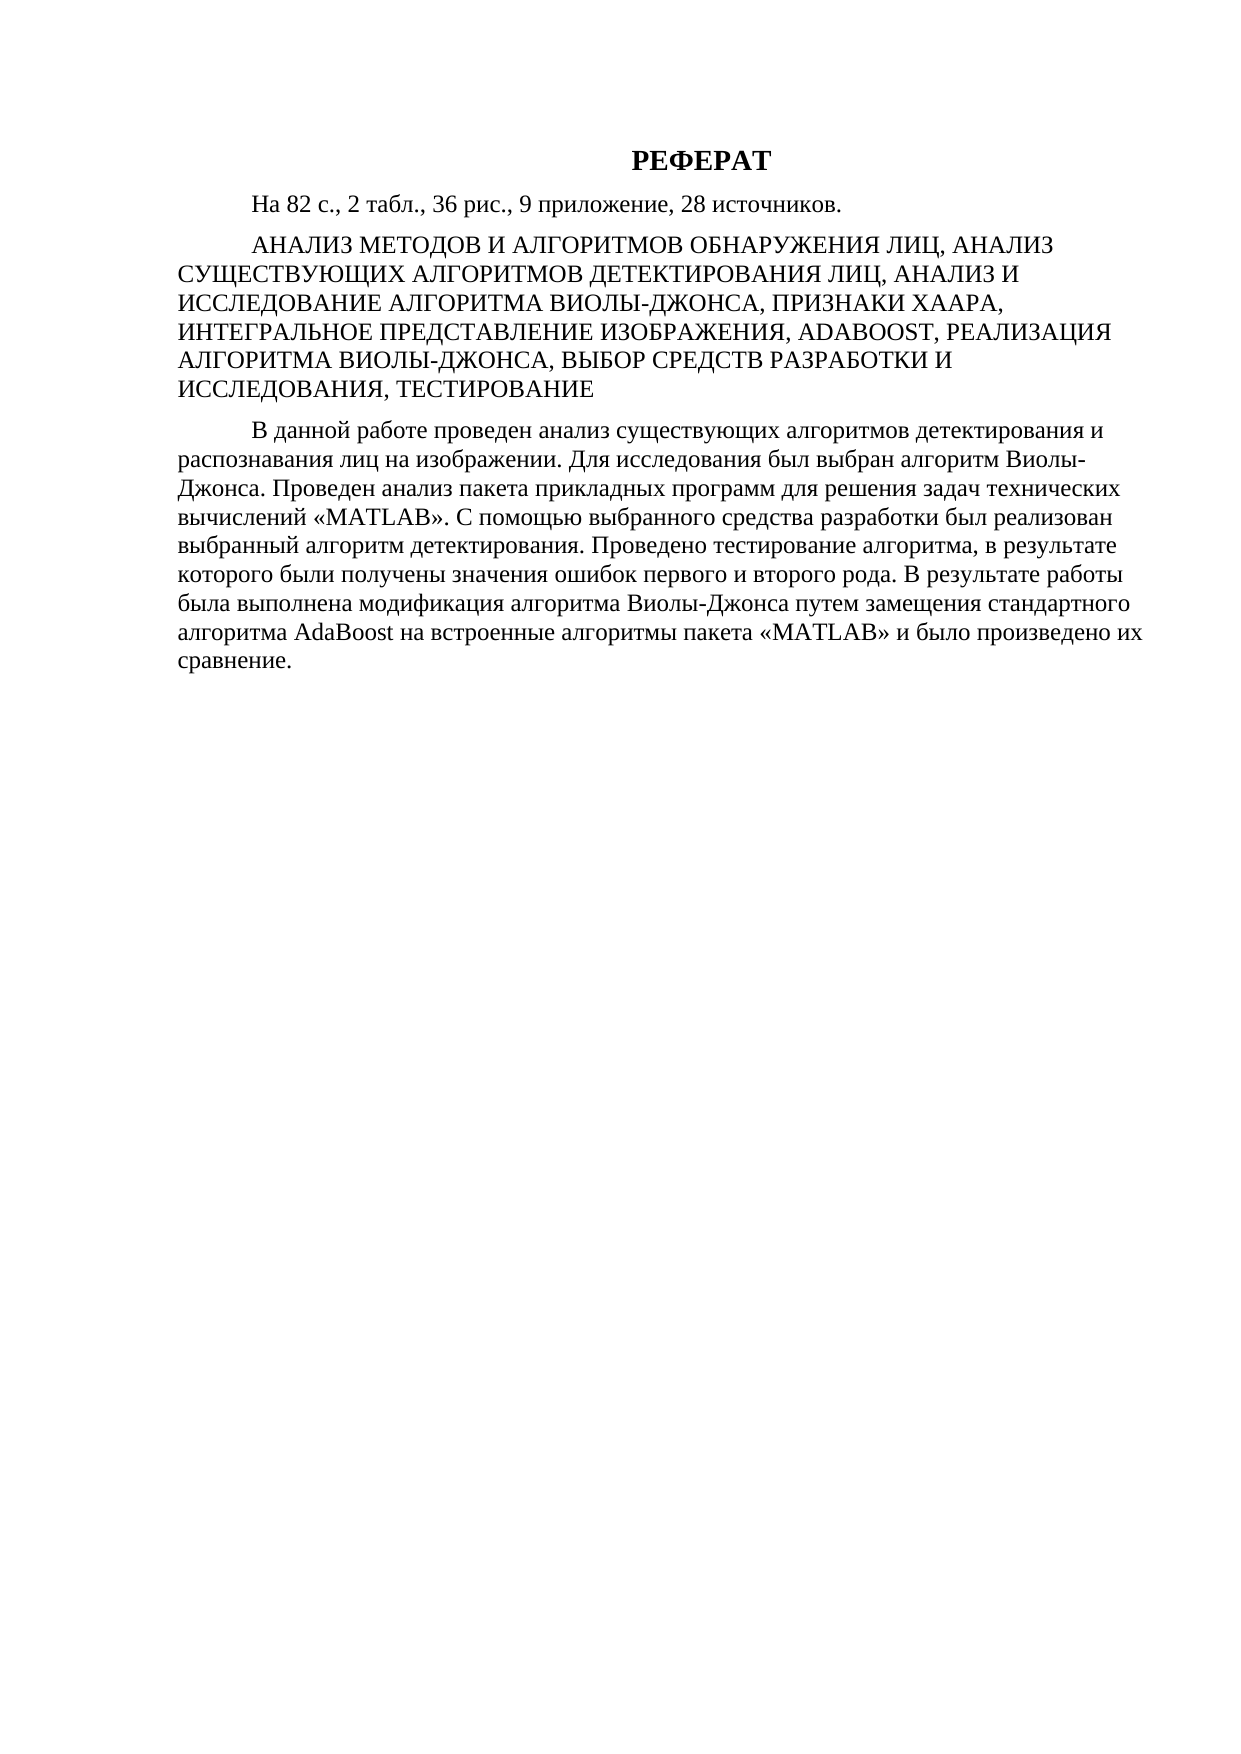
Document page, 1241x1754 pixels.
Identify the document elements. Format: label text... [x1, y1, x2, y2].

text АНАЛИЗ МЕТОДОВ И АЛГОРИТМОВ ОБНАРУЖЕНИЯ ЛИЦ, АНАЛИЗ СУЩЕСТВУЮЩИХ АЛГОРИТМОВ ДЕТЕКТИРОВАНИЯ ЛИЦ, АНАЛИЗ И ИССЛЕДОВАНИЕ АЛГОРИТМА ВИОЛЫ-ДЖОНСА, ПРИЗНАКИ ХААРА, ИНТЕГРАЛЬНОЕ ПРЕДСТАВЛЕНИЕ ИЗОБРАЖЕНИЯ, ADABOOST, РЕАЛИЗАЦИЯ АЛГОРИТМА ВИОЛЫ-ДЖОНСА, ВЫБОР СРЕДСТВ РАЗРАБОТКИ И ИССЛЕДОВАНИЯ, ТЕСТИРОВАНИЕ [177, 230, 1152, 403]
text На 82 с., 2 табл., 36 рис., 9 приложение, 28 источников. [177, 189, 1152, 218]
subtitle РЕФЕРАТ [177, 143, 1152, 177]
text В данной работе проведен анализ существующих алгоритмов детектирования и распознавания лиц на изображении. Для исследования был выбран алгоритм Виолы-Джонса. Проведен анализ пакета прикладных программ для решения задач технических вычислений «MATLAB». С помощью выбранного средства разработки был реализован выбранный алгоритм детектирования. Проведено тестирование алгоритма, в результате которого были получены значения ошибок первого и второго рода. В результате работы была выполнена модификация алгоритма Виолы-Джонса путем замещения стандартного алгоритма AdaBoost на встроенные алгоритмы пакета «MATLAB» и было произведено их сравнение. [177, 415, 1152, 674]
